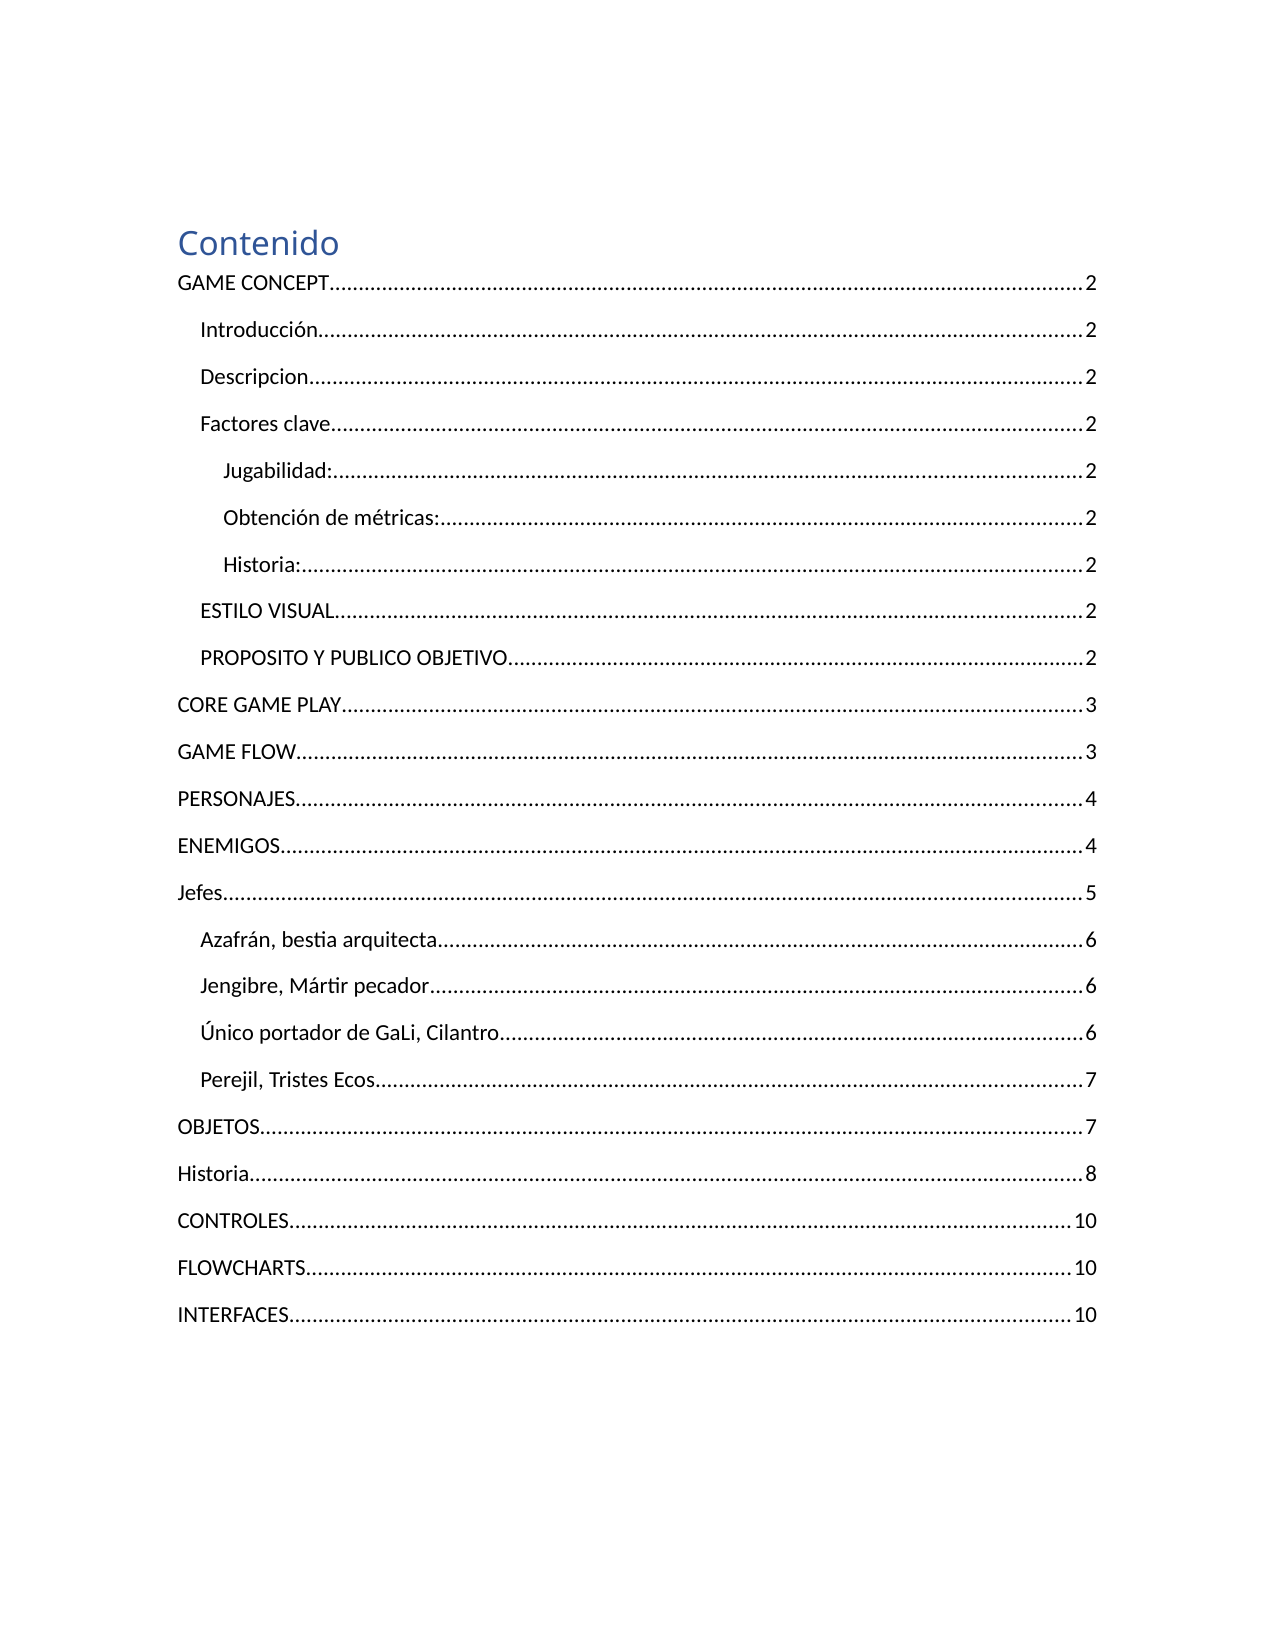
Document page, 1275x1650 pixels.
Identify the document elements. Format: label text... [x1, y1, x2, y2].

text CONTROLES 10 [177, 1206, 1098, 1234]
text OBJETOS 7 [177, 1112, 1098, 1140]
text Factores clave 2 [200, 409, 1098, 437]
text FLOWCHARTS 10 [177, 1253, 1098, 1281]
text Historia: 2 [223, 550, 1098, 578]
subtitle Contenido [177, 219, 1098, 265]
text ESTILO VISUAL 2 [200, 597, 1098, 624]
text PERSONAJES 4 [177, 784, 1098, 812]
text Descripcion 2 [200, 362, 1098, 390]
text Obtención de métricas: 2 [223, 503, 1098, 531]
text INTERFACES 10 [177, 1300, 1098, 1328]
text Jugabilidad: 2 [223, 456, 1098, 484]
text Perejil, Tristes Ecos 7 [200, 1065, 1098, 1093]
text Azafrán, bestia arquitecta 6 [200, 925, 1098, 953]
text Jefes 5 [177, 878, 1098, 906]
text ENEMIGOS 4 [177, 831, 1098, 859]
text CORE GAME PLAY 3 [177, 690, 1098, 718]
text Único portador de GaLi, Cilantro 6 [200, 1018, 1098, 1046]
text PROPOSITO Y PUBLICO OBJETIVO 2 [200, 643, 1098, 671]
text Introducción 2 [200, 315, 1098, 343]
text GAME CONCEPT 2 [177, 268, 1098, 296]
text Jengibre, Mártir pecador 6 [200, 972, 1098, 999]
text GAME FLOW 3 [177, 737, 1098, 765]
text Historia 8 [177, 1159, 1098, 1187]
